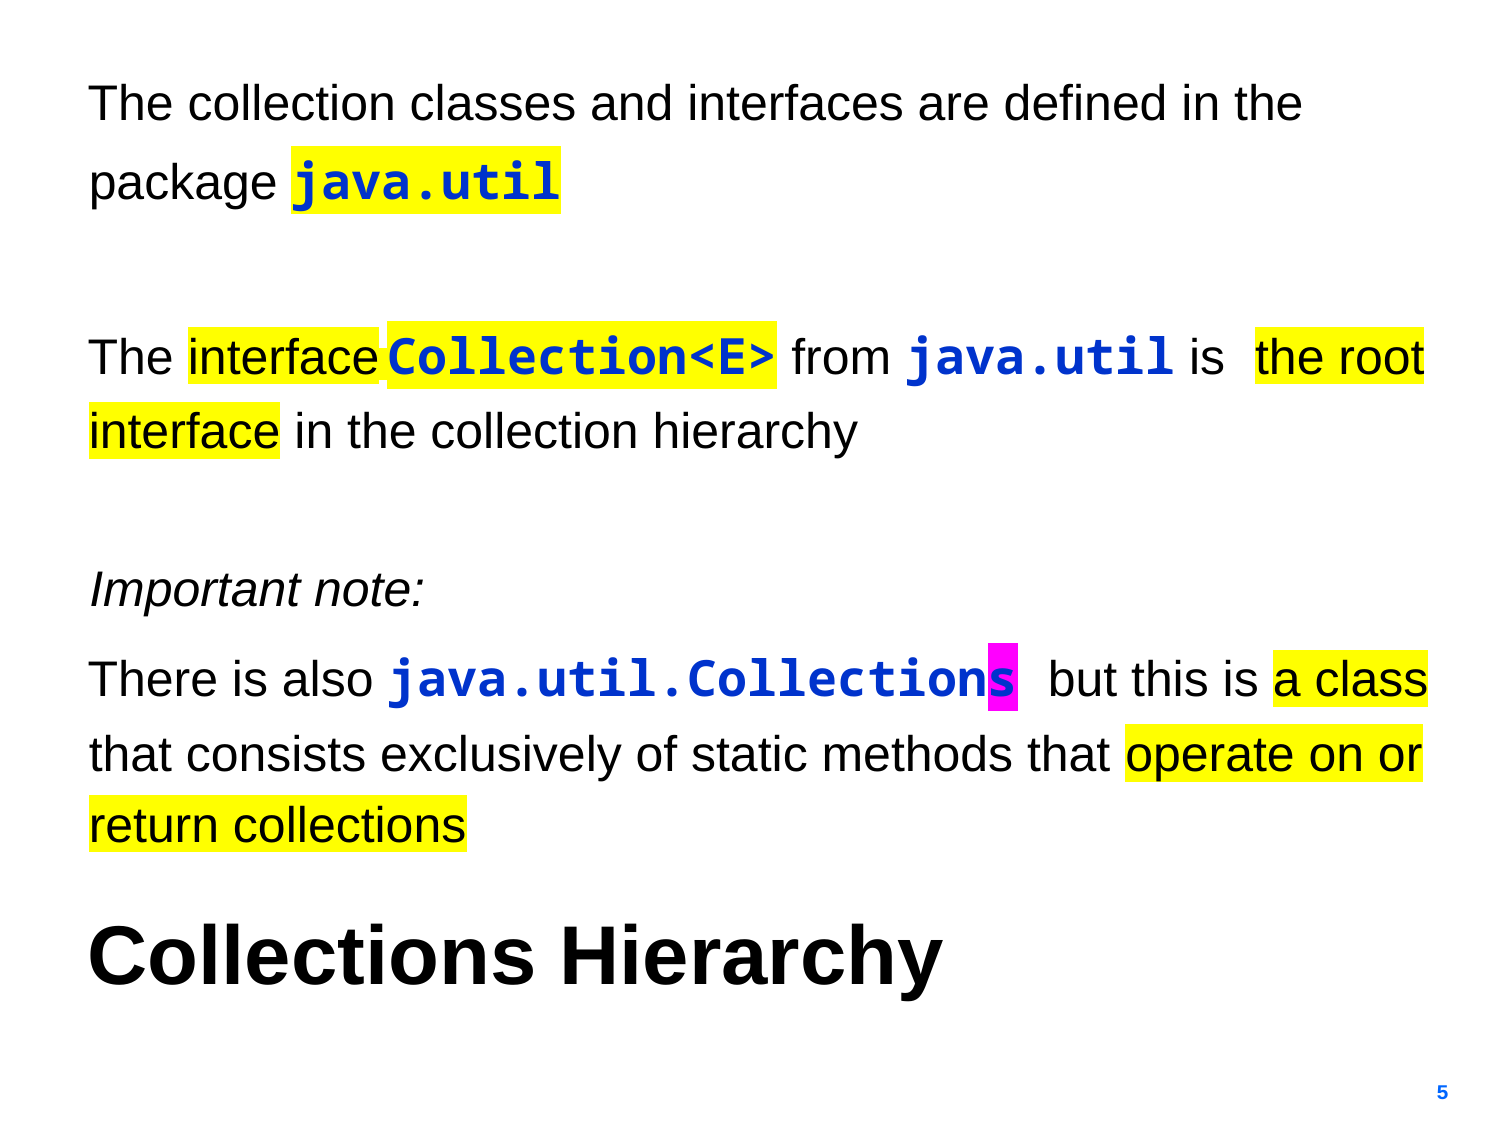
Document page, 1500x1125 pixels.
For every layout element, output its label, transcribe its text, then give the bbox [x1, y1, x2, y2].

text There is also java.util.Collections but this is a class that consists exclusively of static methods that operate on or return collections [87, 643, 1472, 852]
text The collection classes and interfaces are defined in the package java.util [87, 73, 1472, 214]
text Collections Hierarchy [87, 906, 1472, 1002]
text Important note: [89, 560, 1472, 617]
text The interface Collection<E> from java.util is the root interface in the collection hierarchy [87, 321, 1472, 459]
